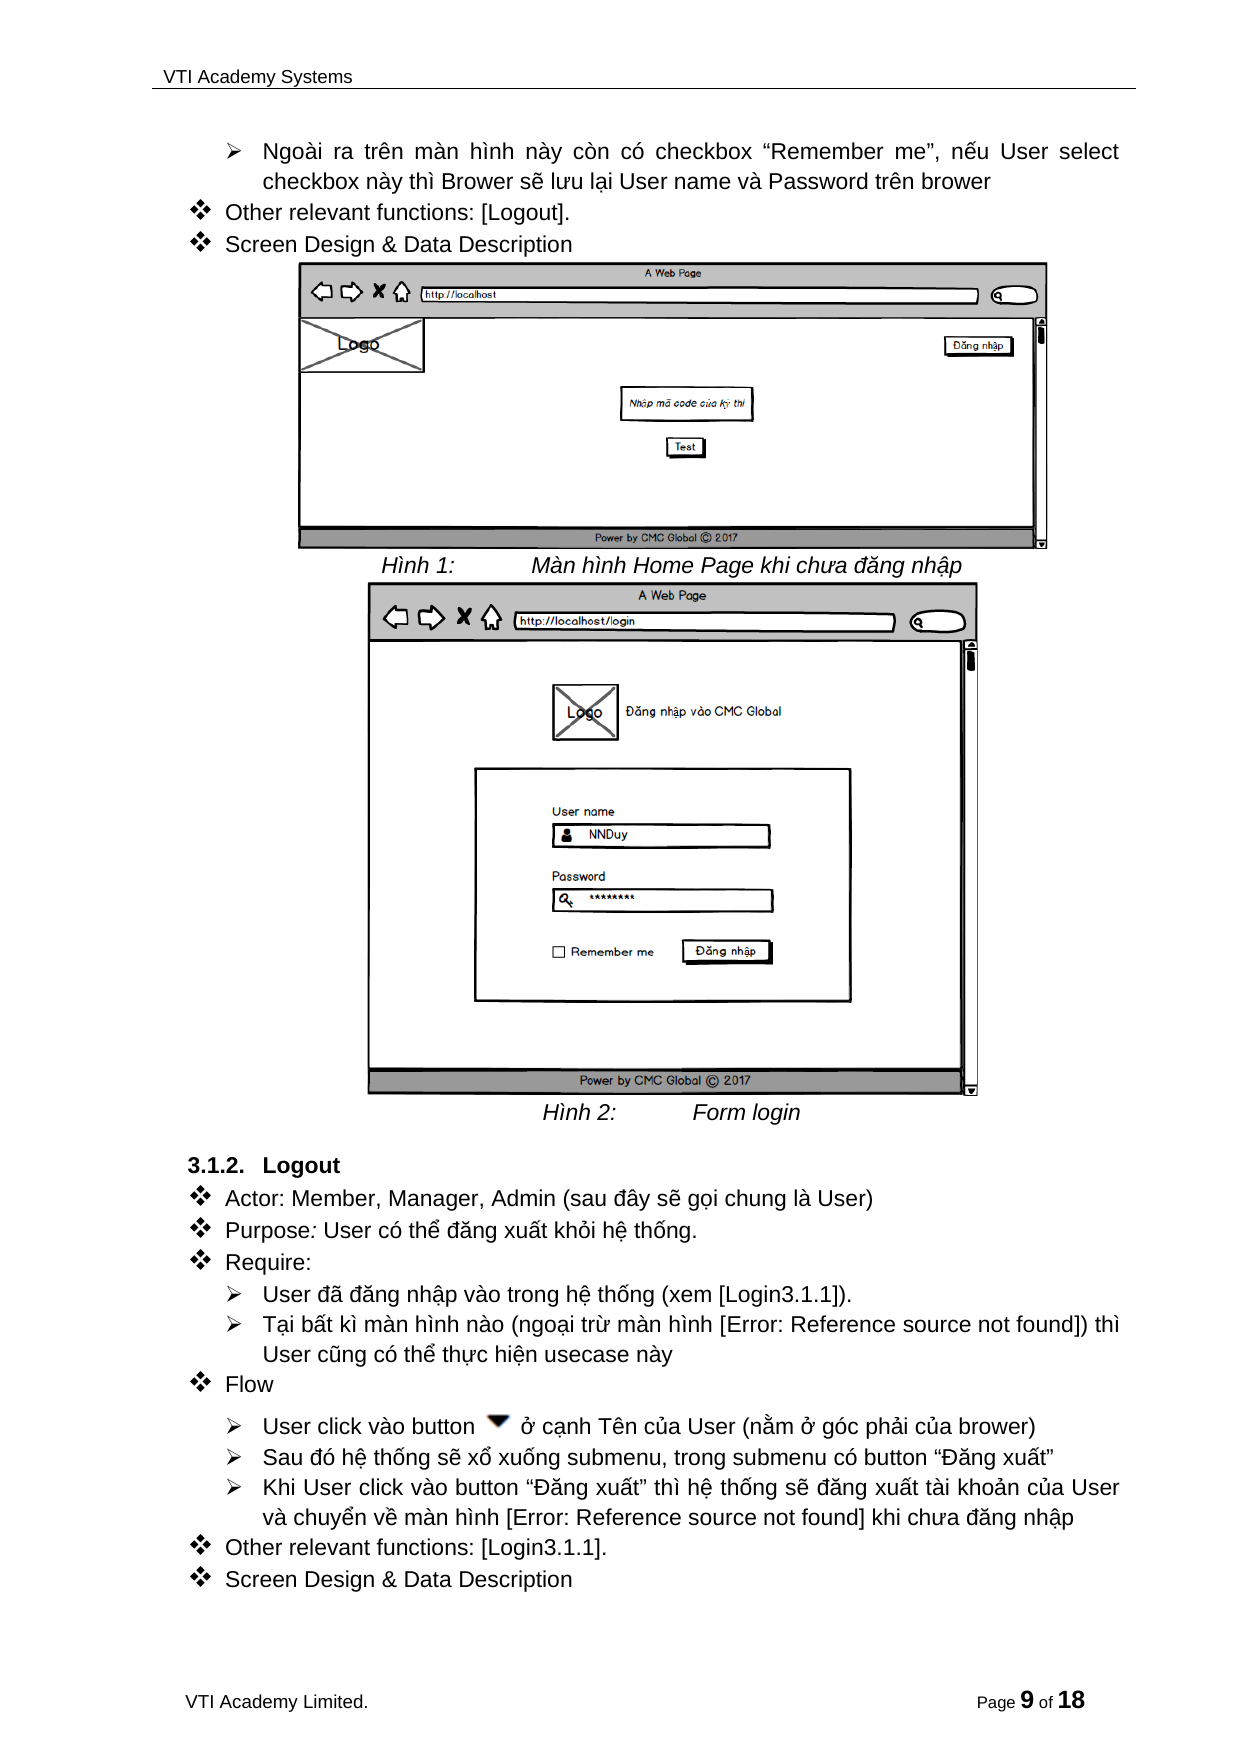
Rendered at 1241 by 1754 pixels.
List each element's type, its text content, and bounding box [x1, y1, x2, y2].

list Ngoài ra trên màn hình này còn có checkbox “Remember me”, nếu User select checkbox này thì Brower sẽ lưu lại User name và Password trên brower [225, 138, 1120, 195]
list Require: [187, 1249, 1120, 1277]
picture [298, 262, 1048, 549]
list User click vào button ở cạnh Tên của User (nằm ở góc phải của brower) [225, 1403, 1120, 1439]
picture [367, 582, 978, 1096]
list Other relevant functions: [Login]. [187, 1534, 1120, 1562]
list User đã đăng nhập vào trong hệ thống (xem [Login]). [225, 1281, 1120, 1307]
list Actor: Member, Manager, Admin (sau đây sẽ gọi chung là User) [187, 1185, 1120, 1213]
list Other relevant functions: [Logout]. [187, 198, 1120, 226]
list Screen Design & Data Description [187, 1566, 1120, 1594]
list Màn hình Home Page khi chưa đăng nhập [225, 552, 1120, 578]
picture [481, 1403, 514, 1435]
list Purpose: User có thể đăng xuất khỏi hệ thống. [187, 1217, 1120, 1245]
list Sau đó hệ thống sẽ xổ xuống submenu, trong submenu có button “Đăng xuất” [225, 1443, 1120, 1470]
list Flow [187, 1371, 1120, 1399]
list Screen Design & Data Description [187, 231, 1120, 258]
subtitle Logout [187, 1152, 1120, 1179]
list Form login [225, 1099, 1120, 1126]
